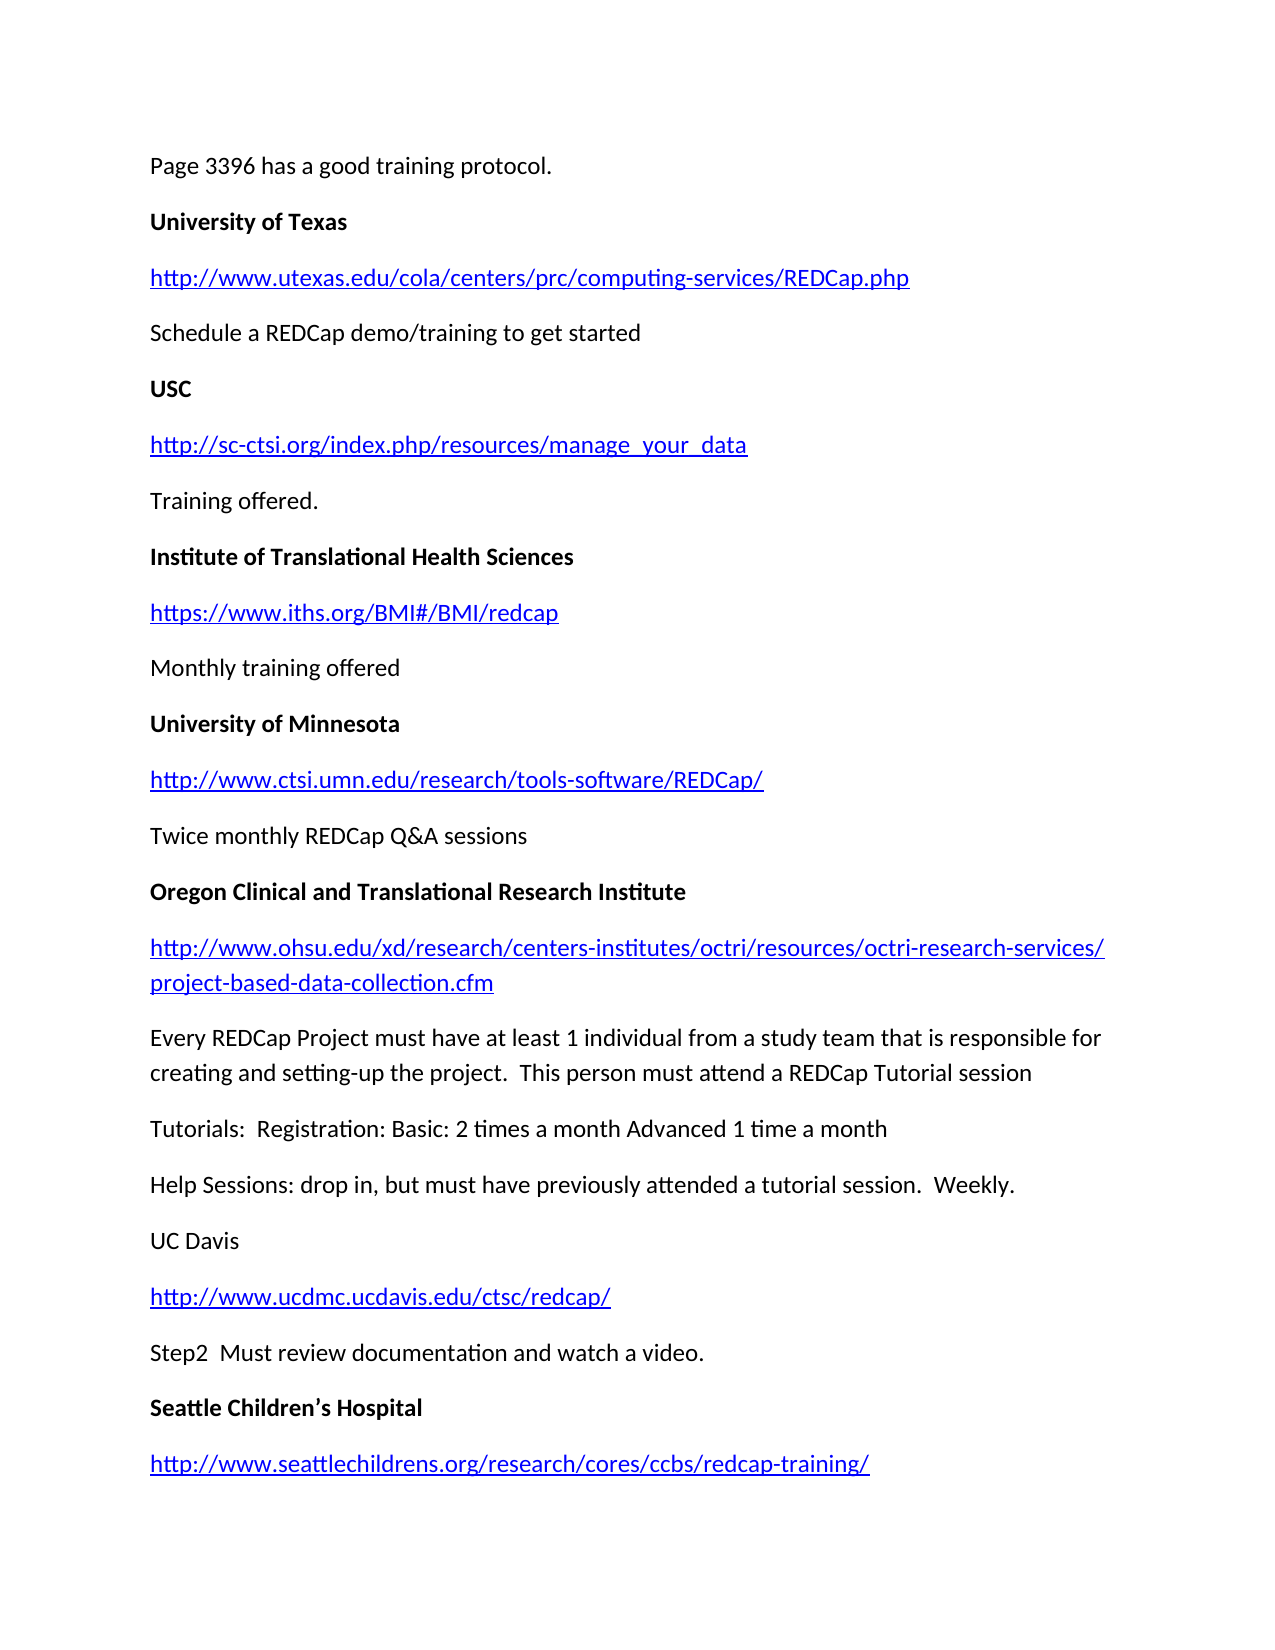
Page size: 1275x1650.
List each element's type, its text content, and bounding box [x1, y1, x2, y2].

text http://www.ctsi.umn.edu/research/tools-software/REDCap/ [150, 764, 1125, 795]
text University of Minnesota [150, 708, 1125, 739]
text USC [150, 373, 1125, 404]
text http://sc-ctsi.org/index.php/resources/manage_your_data [150, 429, 1125, 460]
text Oregon Clinical and Translational Research Institute [150, 876, 1125, 906]
text Twice monthly REDCap Q&A sessions [150, 820, 1125, 851]
text Training offered. [150, 485, 1125, 516]
text http://www.seattlechildrens.org/research/cores/ccbs/redcap-training/ [150, 1448, 1125, 1479]
text Step2 Must review documentation and watch a video. [150, 1337, 1125, 1367]
text UC Davis [150, 1225, 1125, 1256]
text Page 3396 has a good training protocol. [150, 150, 1125, 181]
text Help Sessions: drop in, but must have previously attended a tutorial session. Weekly. [150, 1169, 1125, 1200]
text Seattle Children’s Hospital [150, 1392, 1125, 1423]
text Schedule a REDCap demo/training to get started [150, 317, 1125, 348]
text http://www.utexas.edu/cola/centers/prc/computing-services/REDCap.php [150, 262, 1125, 292]
text Every REDCap Project must have at least 1 individual from a study team that is responsible for creating and setting-up the project. This person must attend a REDCap Tutorial session [150, 1022, 1125, 1088]
text https://www.iths.org/BMI#/BMI/redcap [150, 597, 1125, 627]
text http://www.ucdmc.ucdavis.edu/ctsc/redcap/ [150, 1281, 1125, 1311]
text Monthly training offered [150, 652, 1125, 683]
text University of Texas [150, 206, 1125, 236]
text http://www.ohsu.edu/xd/research/centers-institutes/octri/resources/octri-research-services/project-based-data-collection.cfm [150, 932, 1125, 997]
text Institute of Translational Health Sciences [150, 541, 1125, 571]
text Tutorials: Registration: Basic: 2 times a month Advanced 1 time a month [150, 1113, 1125, 1144]
